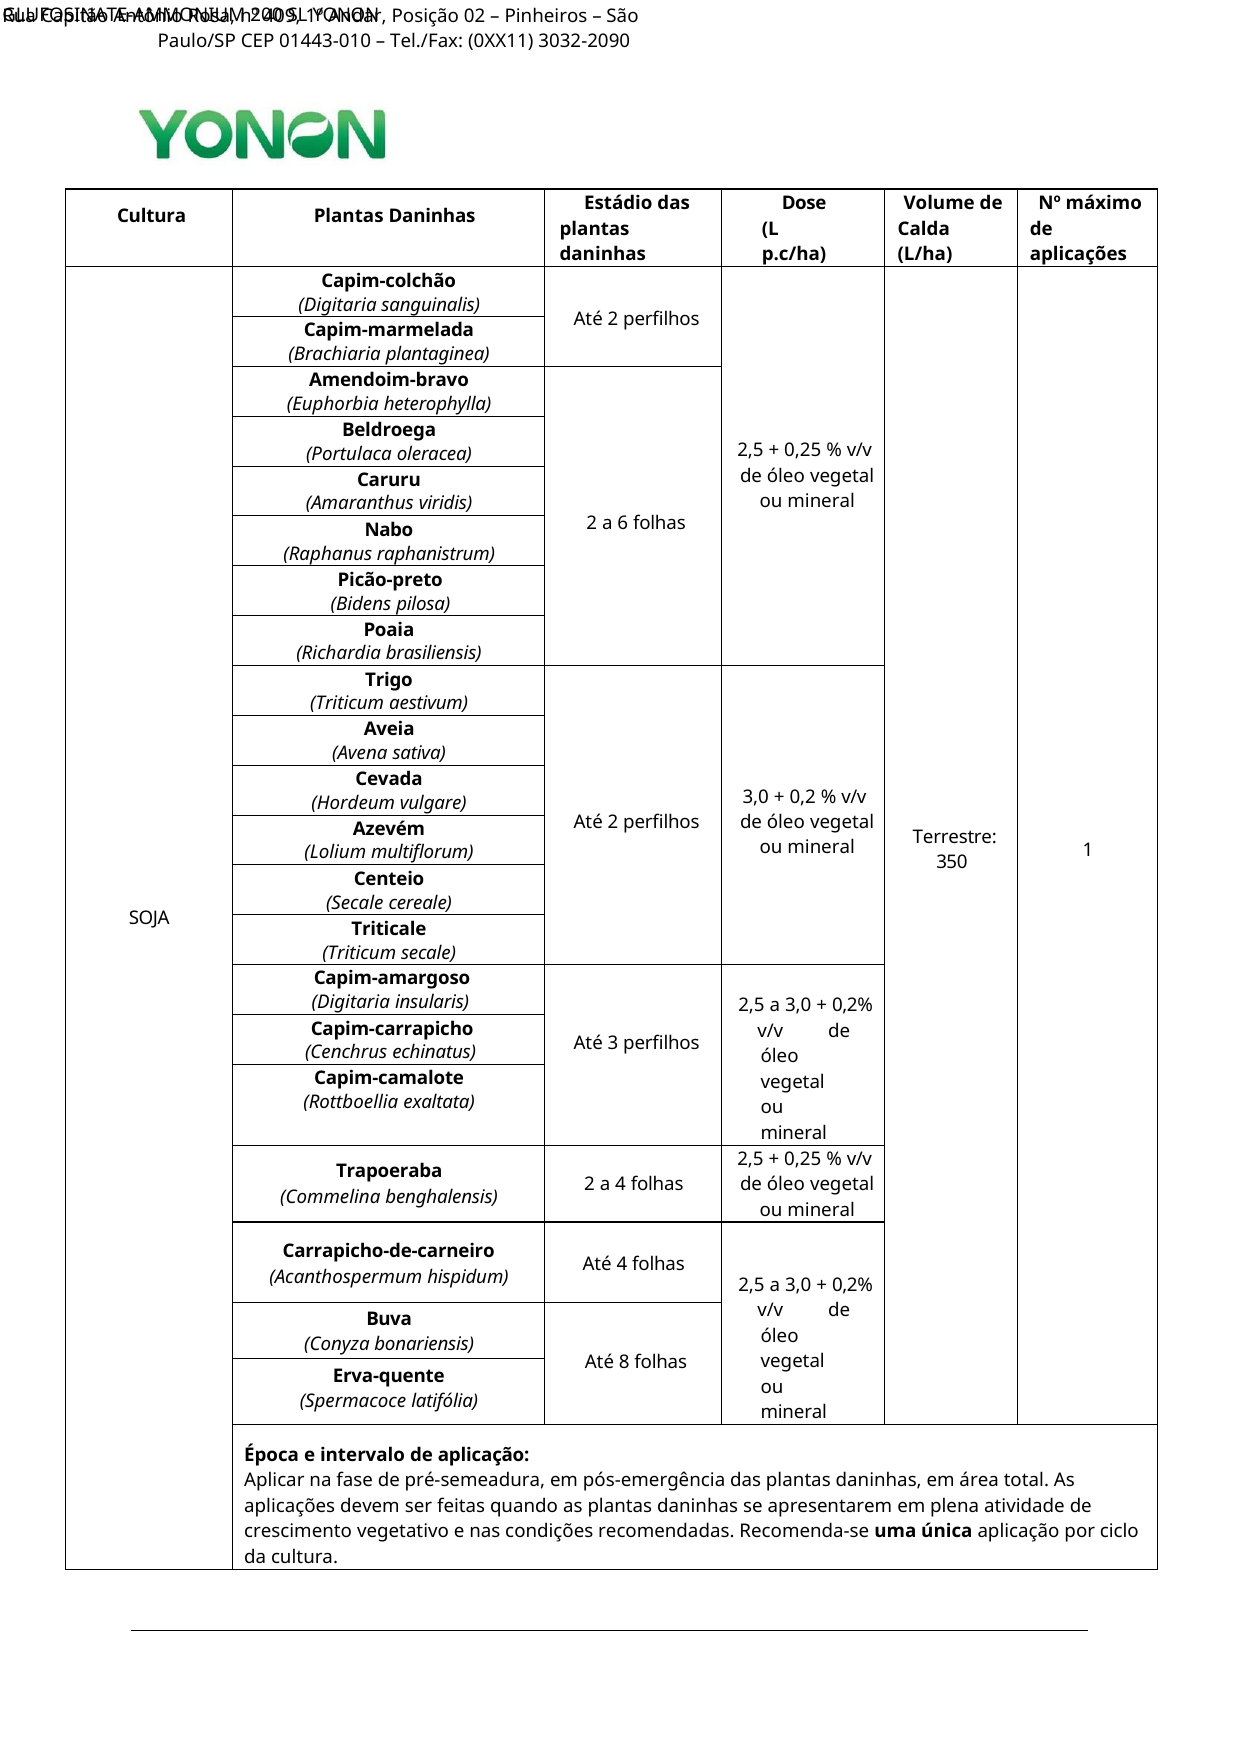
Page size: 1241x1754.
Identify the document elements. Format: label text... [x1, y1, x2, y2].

table_cell 2,5 a 3,0 + 0,2% v/v de óleo vegetal ou mineral [722, 965, 884, 1144]
table_header Estádio das plantas daninhas [545, 190, 721, 266]
table_cell Capim-marmelada (Brachiaria plantaginea) [233, 317, 544, 366]
table_cell Até 4 folhas [545, 1223, 721, 1302]
table_cell Erva-quente (Spermacoce latifólia) [233, 1359, 544, 1424]
table_cell Época e intervalo de aplicação: Aplicar na fase de pré-semeadura, em pós-emergência das plantas daninhas, em área total. As aplicações devem ser feitas quando as plantas daninhas se apresentarem em plena atividade de crescimento vegetativo e nas condições recomendadas. Recomenda-se uma única aplicação por ciclo da cultura. [233, 1425, 1157, 1569]
table_cell 1 [1018, 267, 1157, 1424]
table_cell Até 3 perfilhos [545, 965, 721, 1144]
table_cell Amendoim-bravo (Euphorbia heterophylla) [233, 367, 544, 416]
table_header Dose (L p.c/ha) [722, 190, 884, 266]
table_cell Até 2 perfilhos [545, 666, 721, 964]
table_cell Cevada (Hordeum vulgare) [233, 766, 544, 814]
table_cell 2,5 + 0,25 % v/v de óleo vegetal ou mineral [722, 1146, 884, 1221]
table_cell Azevém (Lolium multiflorum) [233, 816, 544, 864]
table_cell Triticale (Triticum secale) [233, 915, 544, 964]
table_cell 2 a 4 folhas [545, 1146, 721, 1221]
table_cell Trapoeraba (Commelina benghalensis) [233, 1146, 544, 1221]
table_cell 2,5 + 0,25 % v/v de óleo vegetal ou mineral [722, 267, 884, 665]
table_cell Terrestre: 350 [885, 267, 1017, 1424]
table_header Cultura [66, 190, 232, 266]
table_cell Buva (Conyza bonariensis) [233, 1303, 544, 1357]
table_header Volume de Calda (L/ha) [885, 190, 1017, 266]
picture [131, 101, 392, 166]
table_cell Trigo (Triticum aestivum) [233, 666, 544, 715]
table_cell Picão-preto (Bidens pilosa) [233, 566, 544, 615]
table_cell Capim-colchão (Digitaria sanguinalis) [233, 267, 544, 316]
table_header Nº máximo de aplicações [1018, 190, 1157, 266]
table_cell Capim-amargoso (Digitaria insularis) [233, 965, 544, 1014]
table_cell 2,5 a 3,0 + 0,2% v/v de óleo vegetal ou mineral [722, 1223, 884, 1424]
table_cell SOJA [66, 267, 232, 1569]
table_cell Caruru (Amaranthus viridis) [233, 467, 544, 515]
table_cell 2 a 6 folhas [545, 367, 721, 665]
table_cell Até 8 folhas [545, 1303, 721, 1424]
table_cell 3,0 + 0,2 % v/v de óleo vegetal ou mineral [722, 666, 884, 964]
table_cell Centeio (Secale cereale) [233, 865, 544, 914]
table_header Plantas Daninhas [233, 190, 544, 266]
table_cell Beldroega (Portulaca oleracea) [233, 417, 544, 466]
table_cell Nabo (Raphanus raphanistrum) [233, 516, 544, 565]
table_cell Capim-camalote (Rottboellia exaltata) [233, 1065, 544, 1144]
table_cell Carrapicho-de-carneiro (Acanthospermum hispidum) [233, 1223, 544, 1302]
table_cell Poaia (Richardia brasiliensis) [233, 616, 544, 665]
table_cell Capim-carrapicho (Cenchrus echinatus) [233, 1015, 544, 1064]
table_cell Até 2 perfilhos [545, 267, 721, 366]
table_cell Aveia (Avena sativa) [233, 716, 544, 764]
